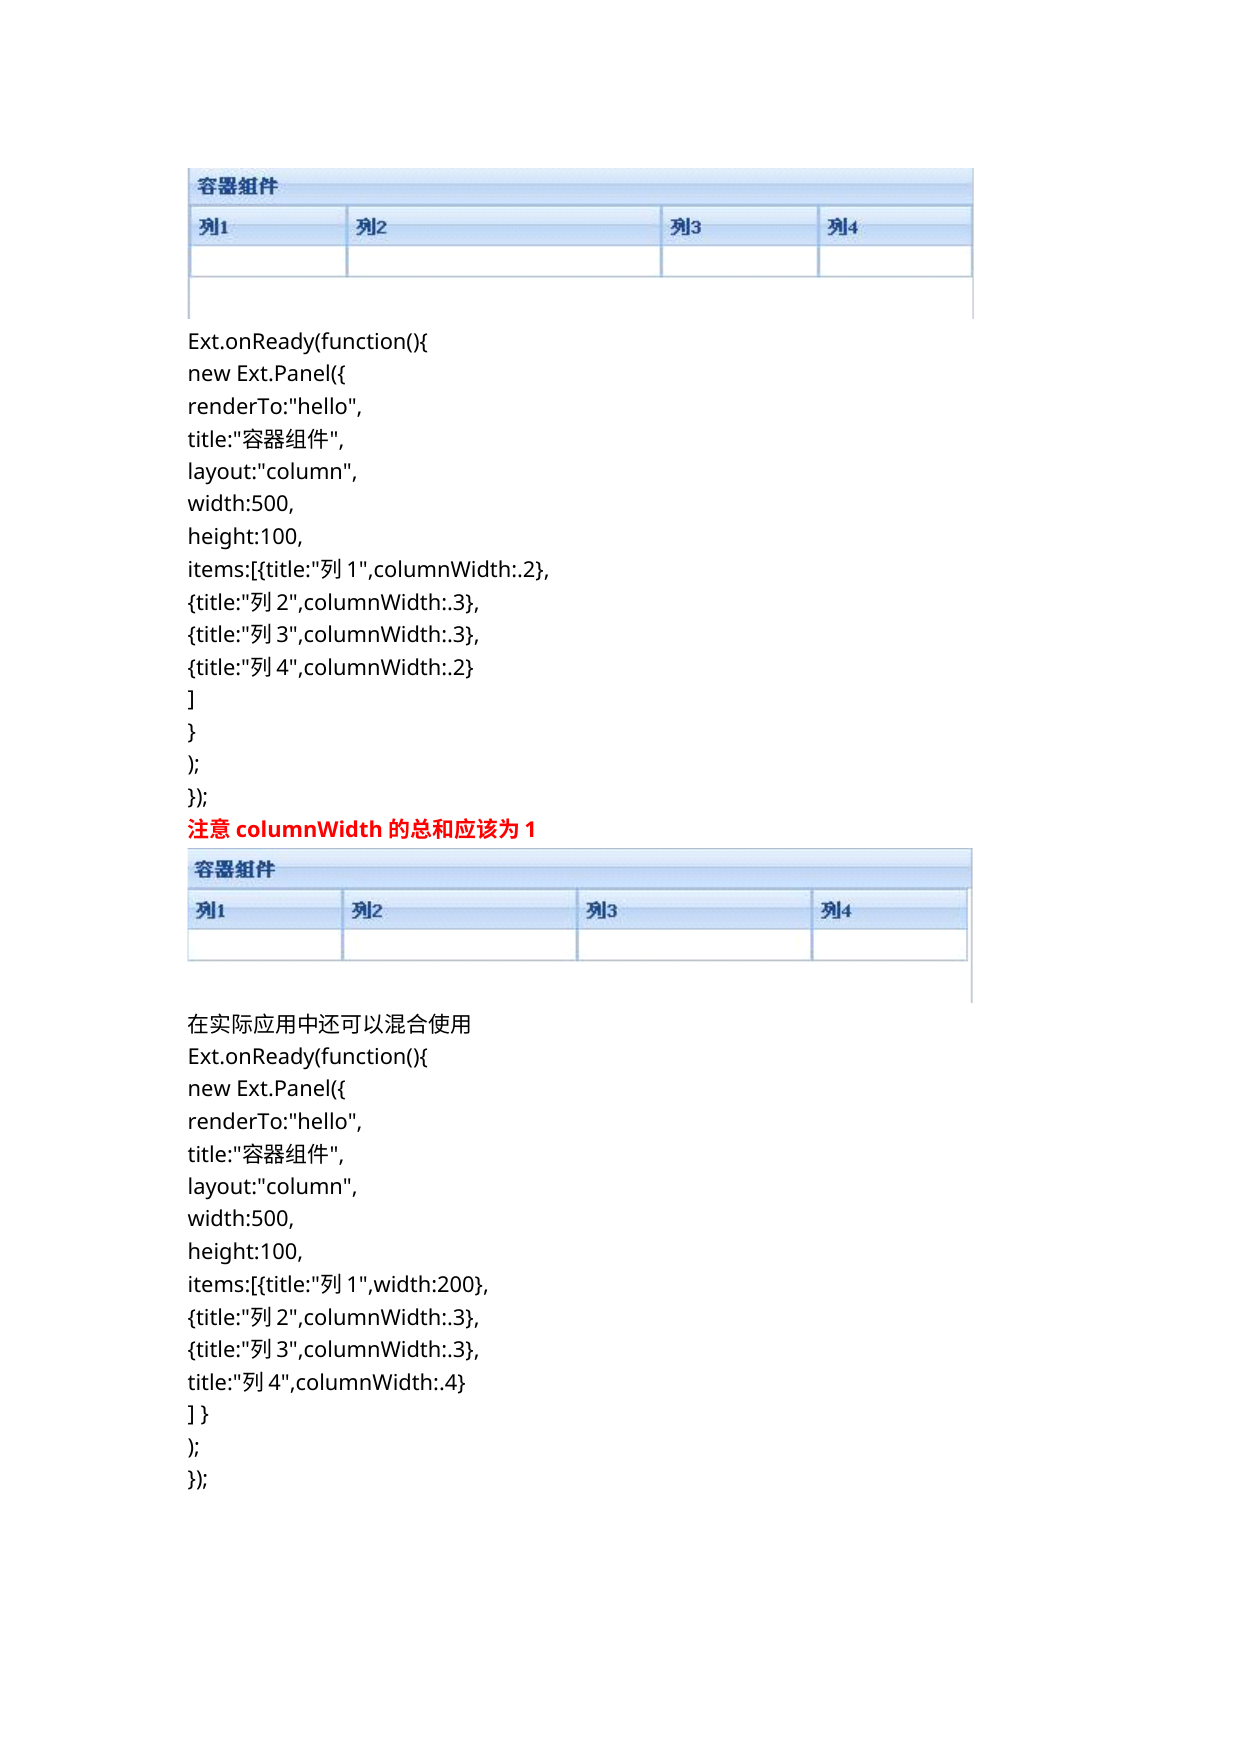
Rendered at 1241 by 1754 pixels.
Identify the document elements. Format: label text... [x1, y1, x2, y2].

text 在实际应用中还可以混合使用 [187, 1007, 1053, 1039]
text ); [187, 747, 1053, 779]
text ] [187, 682, 1053, 714]
text layout:"column", [187, 454, 1053, 487]
text ); [187, 1429, 1053, 1462]
text Ext.onReady(function(){ [187, 324, 1053, 357]
text new Ext.Panel({ [187, 1072, 1053, 1104]
text ] } [187, 1397, 1053, 1429]
text items:[{title:"列1",columnWidth:.2}, [187, 552, 1053, 584]
text width:500, [187, 487, 1053, 519]
text title:"容器组件", [187, 422, 1053, 454]
text new Ext.Panel({ [187, 357, 1053, 389]
text layout:"column", [187, 1169, 1053, 1202]
text Ext.onReady(function(){ [187, 1039, 1053, 1072]
text {title:"列3",columnWidth:.3}, [187, 617, 1053, 649]
text title:"容器组件", [187, 1137, 1053, 1169]
text items:[{title:"列1",width:200}, [187, 1267, 1053, 1299]
text } [187, 714, 1053, 747]
text title:"列4",columnWidth:.4} [187, 1364, 1053, 1397]
text height:100, [187, 519, 1053, 552]
text {title:"列4",columnWidth:.2} [187, 649, 1053, 682]
text }); [187, 779, 1053, 812]
text {title:"列3",columnWidth:.3}, [187, 1332, 1053, 1364]
text }); [187, 1462, 1053, 1494]
text {title:"列2",columnWidth:.3}, [187, 1299, 1053, 1332]
text width:500, [187, 1202, 1053, 1234]
text renderTo:"hello", [187, 389, 1053, 422]
text height:100, [187, 1234, 1053, 1267]
text 注意columnWidth 的总和应该为1 [187, 812, 1053, 844]
text renderTo:"hello", [187, 1104, 1053, 1137]
text {title:"列2",columnWidth:.3}, [187, 584, 1053, 617]
